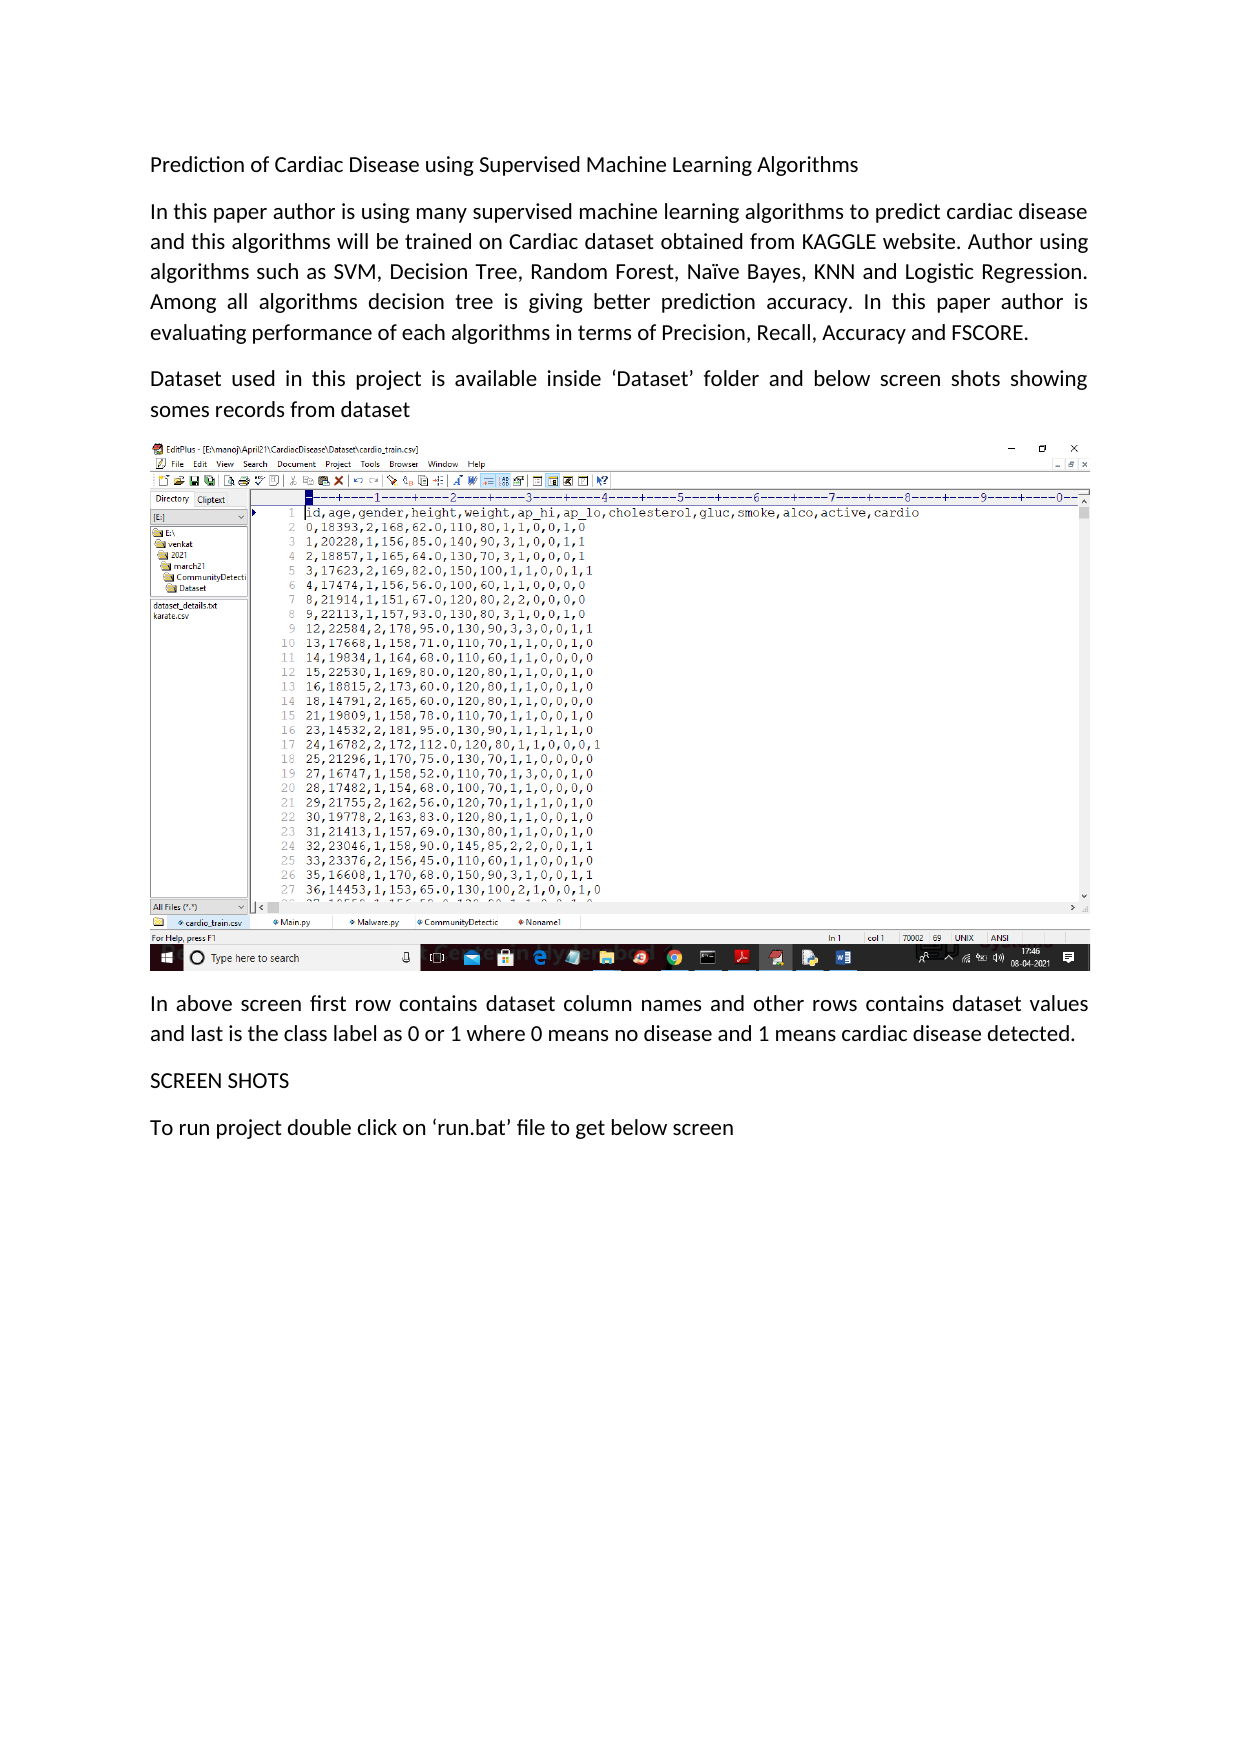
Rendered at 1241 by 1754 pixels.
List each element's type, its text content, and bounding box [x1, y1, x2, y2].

text SCREEN SHOTS [150, 1066, 1090, 1094]
text Prediction of Cardiac Disease using Supervised Machine Learning Algorithms [150, 150, 1090, 178]
text To run project double click on ‘run.bat’ file to get below screen [150, 1113, 1090, 1141]
text Dataset used in this project is available inside ‘Dataset’ folder and below screen shots showing somes records from dataset [150, 364, 1090, 423]
text In above screen first row contains dataset column names and other rows contains dataset values and last is the class label as 0 or 1 where 0 means no disease and 1 means cardiac disease detected. [150, 989, 1090, 1047]
text In this paper author is using many supervised machine learning algorithms to predict cardiac disease and this algorithms will be trained on Cardiac dataset obtained from KAGGLE website. Author using algorithms such as SVM, Decision Tree, Random Forest, Naïve Bayes, KNN and Logistic Regression. Among all algorithms decision tree is giving better prediction accuracy. In this paper author is evaluating performance of each algorithms in terms of Precision, Recall, Accuracy and FSCORE. [150, 197, 1090, 346]
picture [150, 441, 1091, 971]
